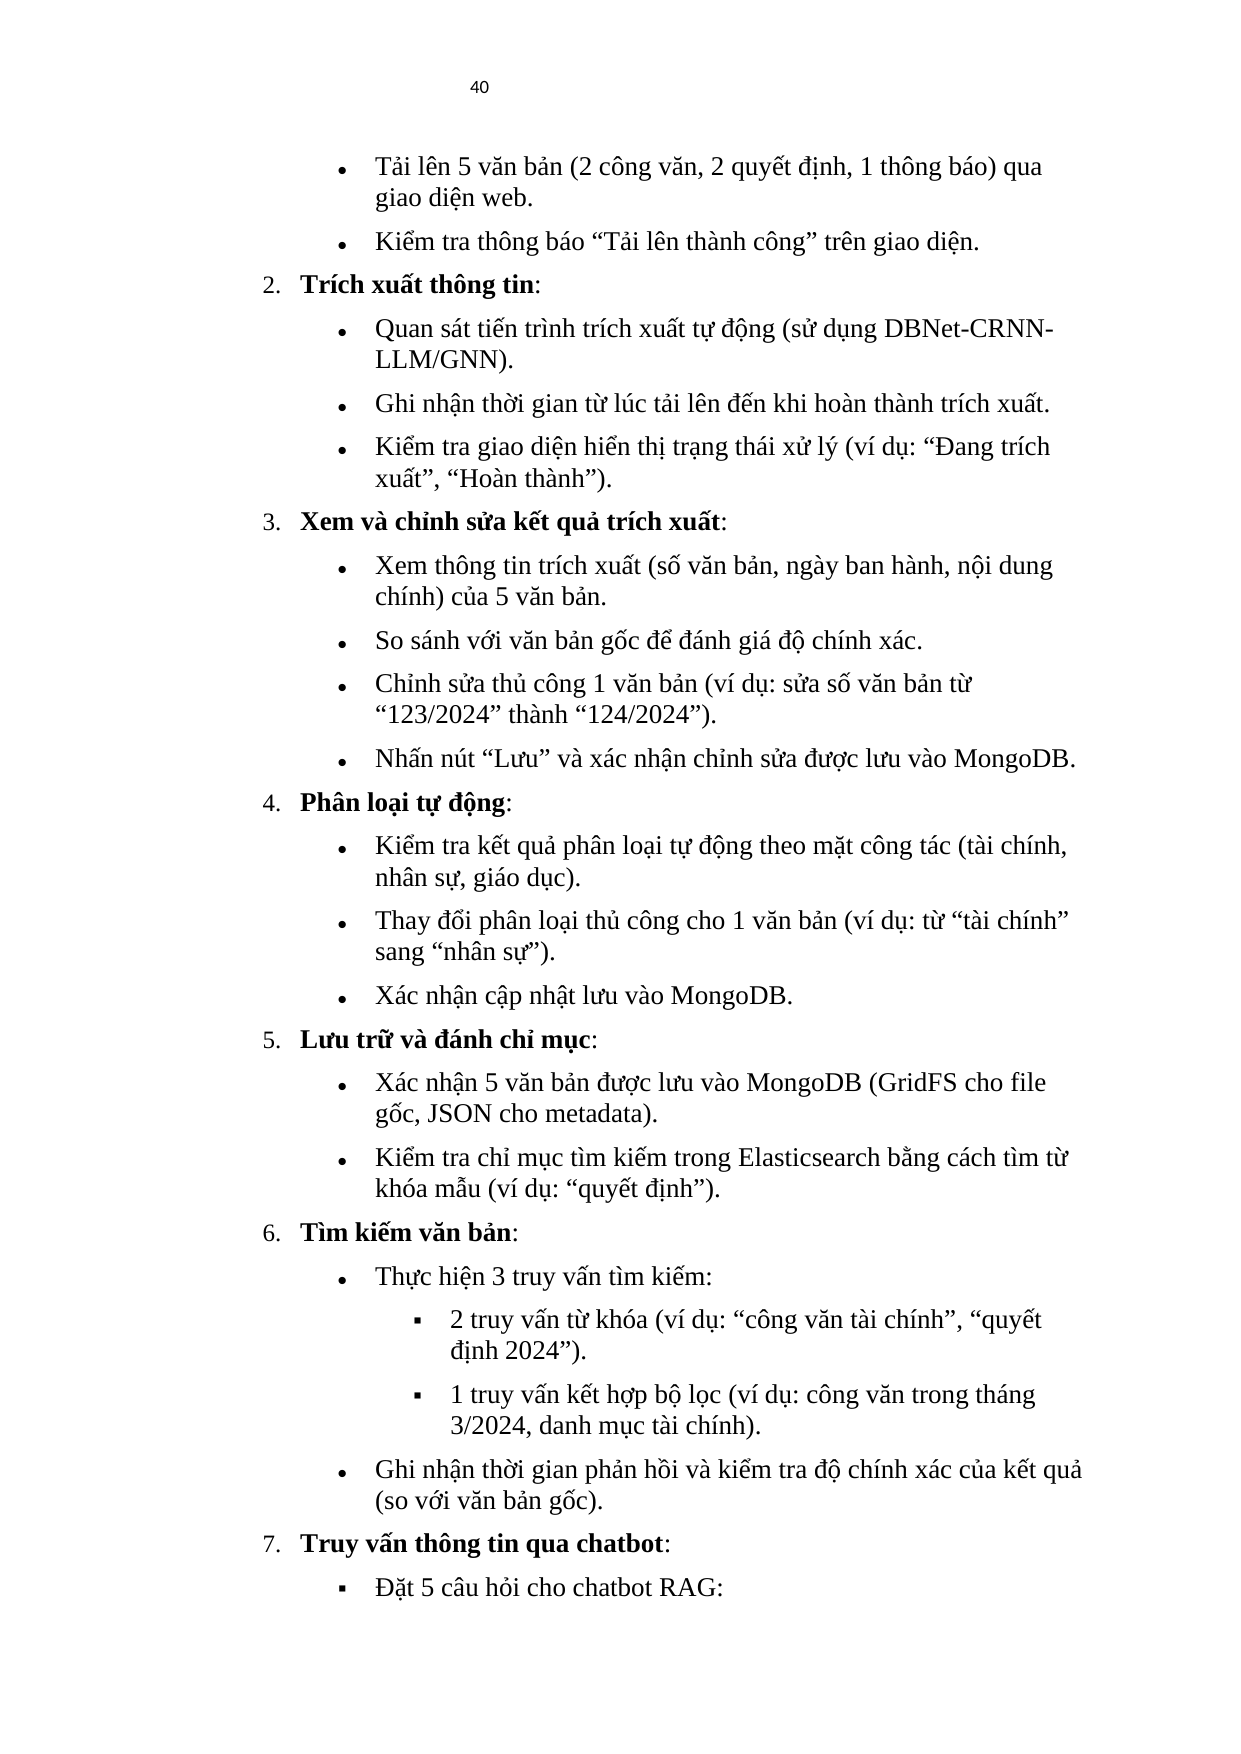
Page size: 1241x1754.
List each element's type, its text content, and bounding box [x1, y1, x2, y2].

list 1 truy vấn kết hợp bộ lọc (ví dụ: công văn trong tháng 3/2024, danh mục tài chính). [413, 1378, 1090, 1440]
list Xác nhận cập nhật lưu vào MongoDB. [337, 979, 1090, 1010]
list Truy vấn thông tin qua chatbot: [262, 1528, 1090, 1559]
list Thay đổi phân loại thủ công cho 1 văn bản (ví dụ: từ “tài chính” sang “nhân sự”). [337, 904, 1090, 967]
list Chỉnh sửa thủ công 1 văn bản (ví dụ: sửa số văn bản từ “123/2024” thành “124/2024”). [337, 667, 1090, 730]
list Kiểm tra giao diện hiển thị trạng thái xử lý (ví dụ: “Đang trích xuất”, “Hoàn thành”). [337, 431, 1090, 493]
list Tìm kiếm văn bản: [262, 1216, 1090, 1247]
list 2 truy vấn từ khóa (ví dụ: “công văn tài chính”, “quyết định 2024”). [413, 1303, 1090, 1366]
list Quan sát tiến trình trích xuất tự động (sử dụng DBNet-CRNN-LLM/GNN). [337, 312, 1090, 374]
list Kiểm tra chỉ mục tìm kiếm trong Elasticsearch bằng cách tìm từ khóa mẫu (ví dụ: “quyết định”). [337, 1141, 1090, 1203]
list Ghi nhận thời gian phản hồi và kiểm tra độ chính xác của kết quả (so với văn bản gốc). [337, 1453, 1090, 1515]
list So sánh với văn bản gốc để đánh giá độ chính xác. [337, 624, 1090, 655]
list Lưu trữ và đánh chỉ mục: [262, 1023, 1090, 1054]
list Xem thông tin trích xuất (số văn bản, ngày ban hành, nội dung chính) của 5 văn bản. [337, 549, 1090, 611]
list Trích xuất thông tin: [262, 268, 1090, 299]
list Phân loại tự động: [262, 786, 1090, 817]
list Đặt 5 câu hỏi cho chatbot RAG: [337, 1571, 1090, 1602]
list Xác nhận 5 văn bản được lưu vào MongoDB (GridFS cho file gốc, JSON cho metadata). [337, 1066, 1090, 1129]
list Xem và chỉnh sửa kết quả trích xuất: [262, 505, 1090, 536]
list Nhấn nút “Lưu” và xác nhận chỉnh sửa được lưu vào MongoDB. [337, 742, 1090, 773]
list Kiểm tra thông báo “Tải lên thành công” trên giao diện. [337, 225, 1090, 256]
list Kiểm tra kết quả phân loại tự động theo mặt công tác (tài chính, nhân sự, giáo dục). [337, 829, 1090, 892]
list Ghi nhận thời gian từ lúc tải lên đến khi hoàn thành trích xuất. [337, 387, 1090, 418]
list Tải lên 5 văn bản (2 công văn, 2 quyết định, 1 thông báo) qua giao diện web. [337, 150, 1090, 212]
list Thực hiện 3 truy vấn tìm kiếm: [337, 1259, 1090, 1291]
